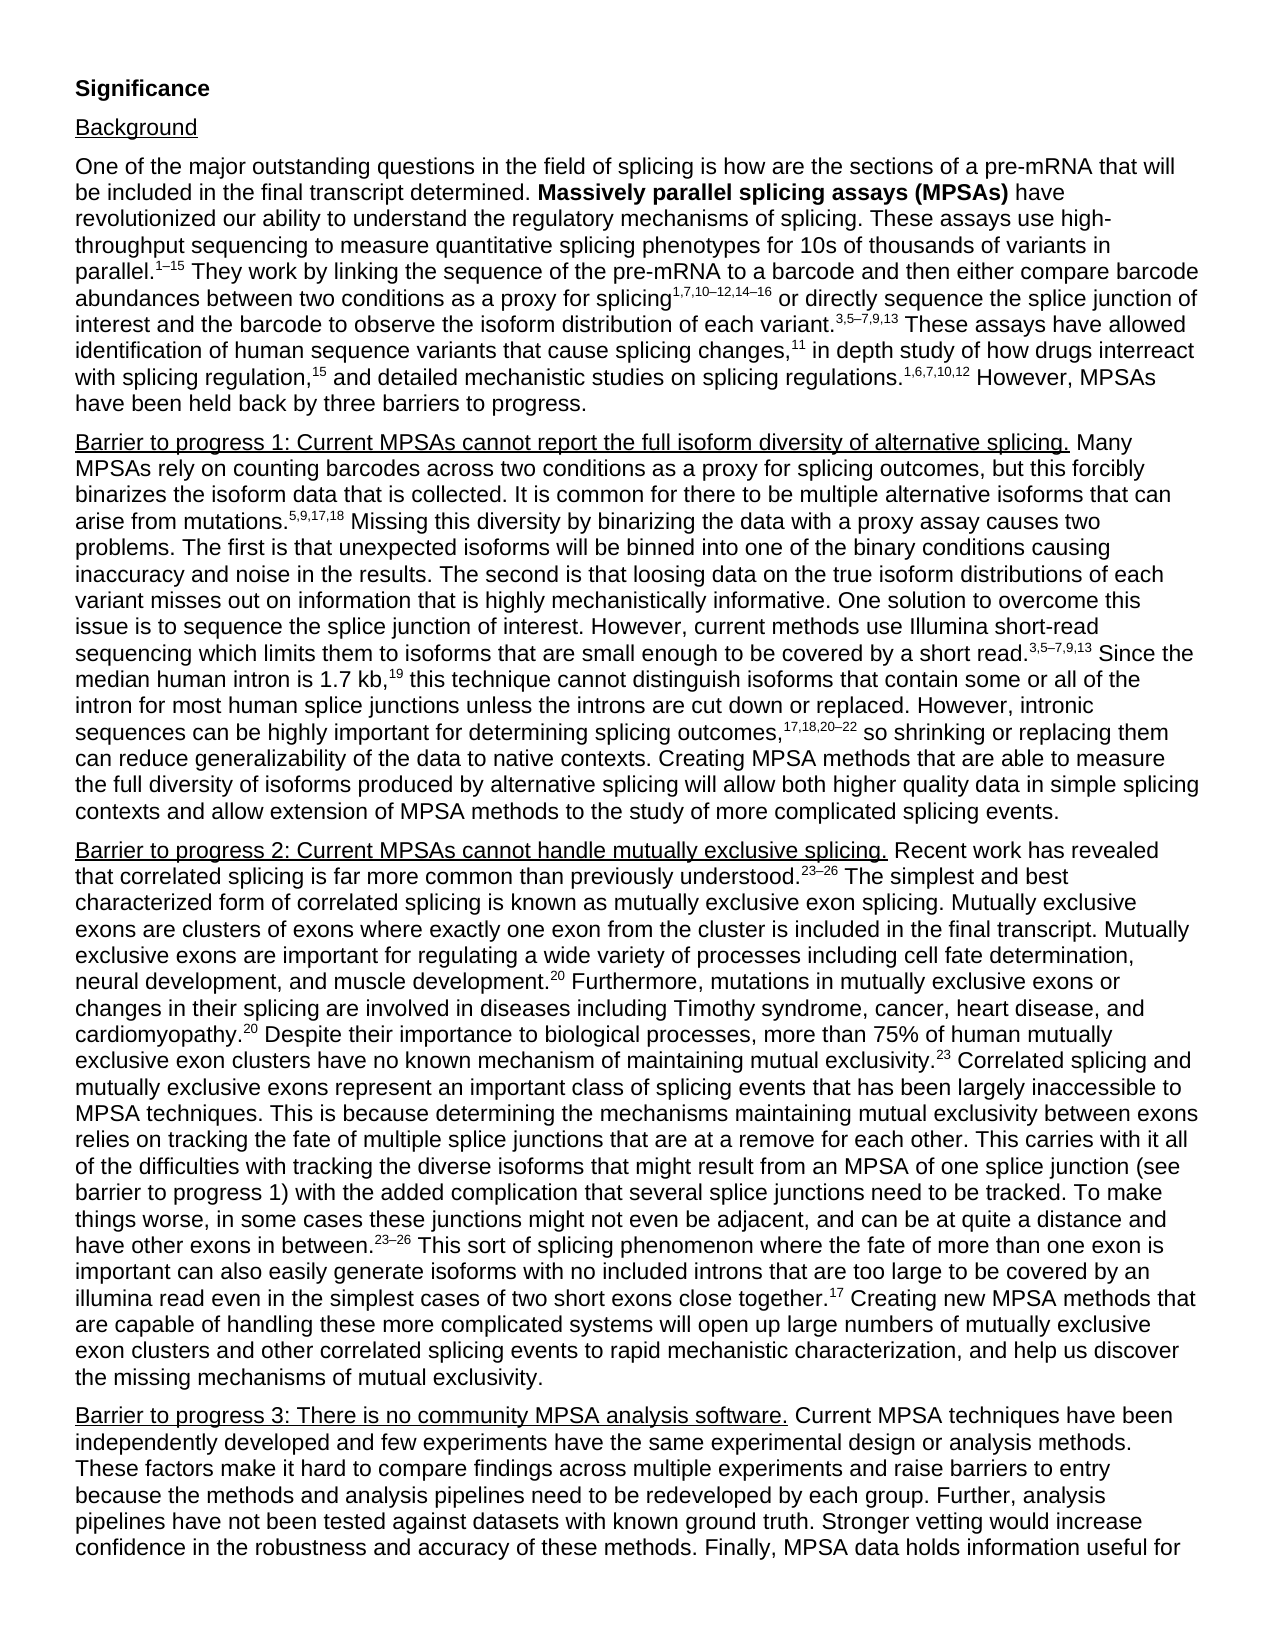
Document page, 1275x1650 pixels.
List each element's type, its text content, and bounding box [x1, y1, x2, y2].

text Significance [75, 75, 1200, 101]
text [75, 1402, 1200, 1561]
text Background [75, 114, 1200, 140]
text Barrier to progress 1: Current MPSAs cannot report the full isoform diversity of alternative splicing. Many MPSAs rely on counting barcodes across two conditions as a proxy for splicing outcomes, but this forcibly binarizes the isoform data that is collected. It is common for there to be multiple alternative isoforms that can arise from mutations.5,9,17,18 Missing this diversity by binarizing the data with a proxy assay causes two problems. The first is that unexpected isoforms will be binned into one of the binary conditions causing inaccuracy and noise in the results. The second is that loosing data on the true isoform distributions of each variant misses out on information that is highly mechanistically informative. One solution to overcome this issue is to sequence the splice junction of interest. However, current methods use Illumina short-read sequencing which limits them to isoforms that are small enough to be covered by a short read.3,5–7,9,13 Since the median human intron is 1.7 kb,19 this technique cannot distinguish isoforms that contain some or all of the intron for most human splice junctions unless the introns are cut down or replaced. However, intronic sequences can be highly important for determining splicing outcomes,17,18,20–22 so shrinking or replacing them can reduce generalizability of the data to native contexts. Creating MPSA methods that are able to measure the full diversity of isoforms produced by alternative splicing will allow both higher quality data in simple splicing contexts and allow extension of MPSA methods to the study of more complicated splicing events. [75, 429, 1200, 824]
text One of the major outstanding questions in the field of splicing is how are the sections of a pre-mRNA that will be included in the final transcript determined. Massively parallel splicing assays (MPSAs) have revolutionized our ability to understand the regulatory mechanisms of splicing. These assays use high-throughput sequencing to measure quantitative splicing phenotypes for 10s of thousands of variants in parallel.1–15 They work by linking the sequence of the pre-mRNA to a barcode and then either compare barcode abundances between two conditions as a proxy for splicing1,7,10–12,14–16 or directly sequence the splice junction of interest and the barcode to observe the isoform distribution of each variant.3,5–7,9,13 These assays have allowed identification of human sequence variants that cause splicing changes,11 in depth study of how drugs interreact with splicing regulation,15 and detailed mechanistic studies on splicing regulations.1,6,7,10,12 However, MPSAs have been held back by three barriers to progress. [75, 153, 1200, 416]
